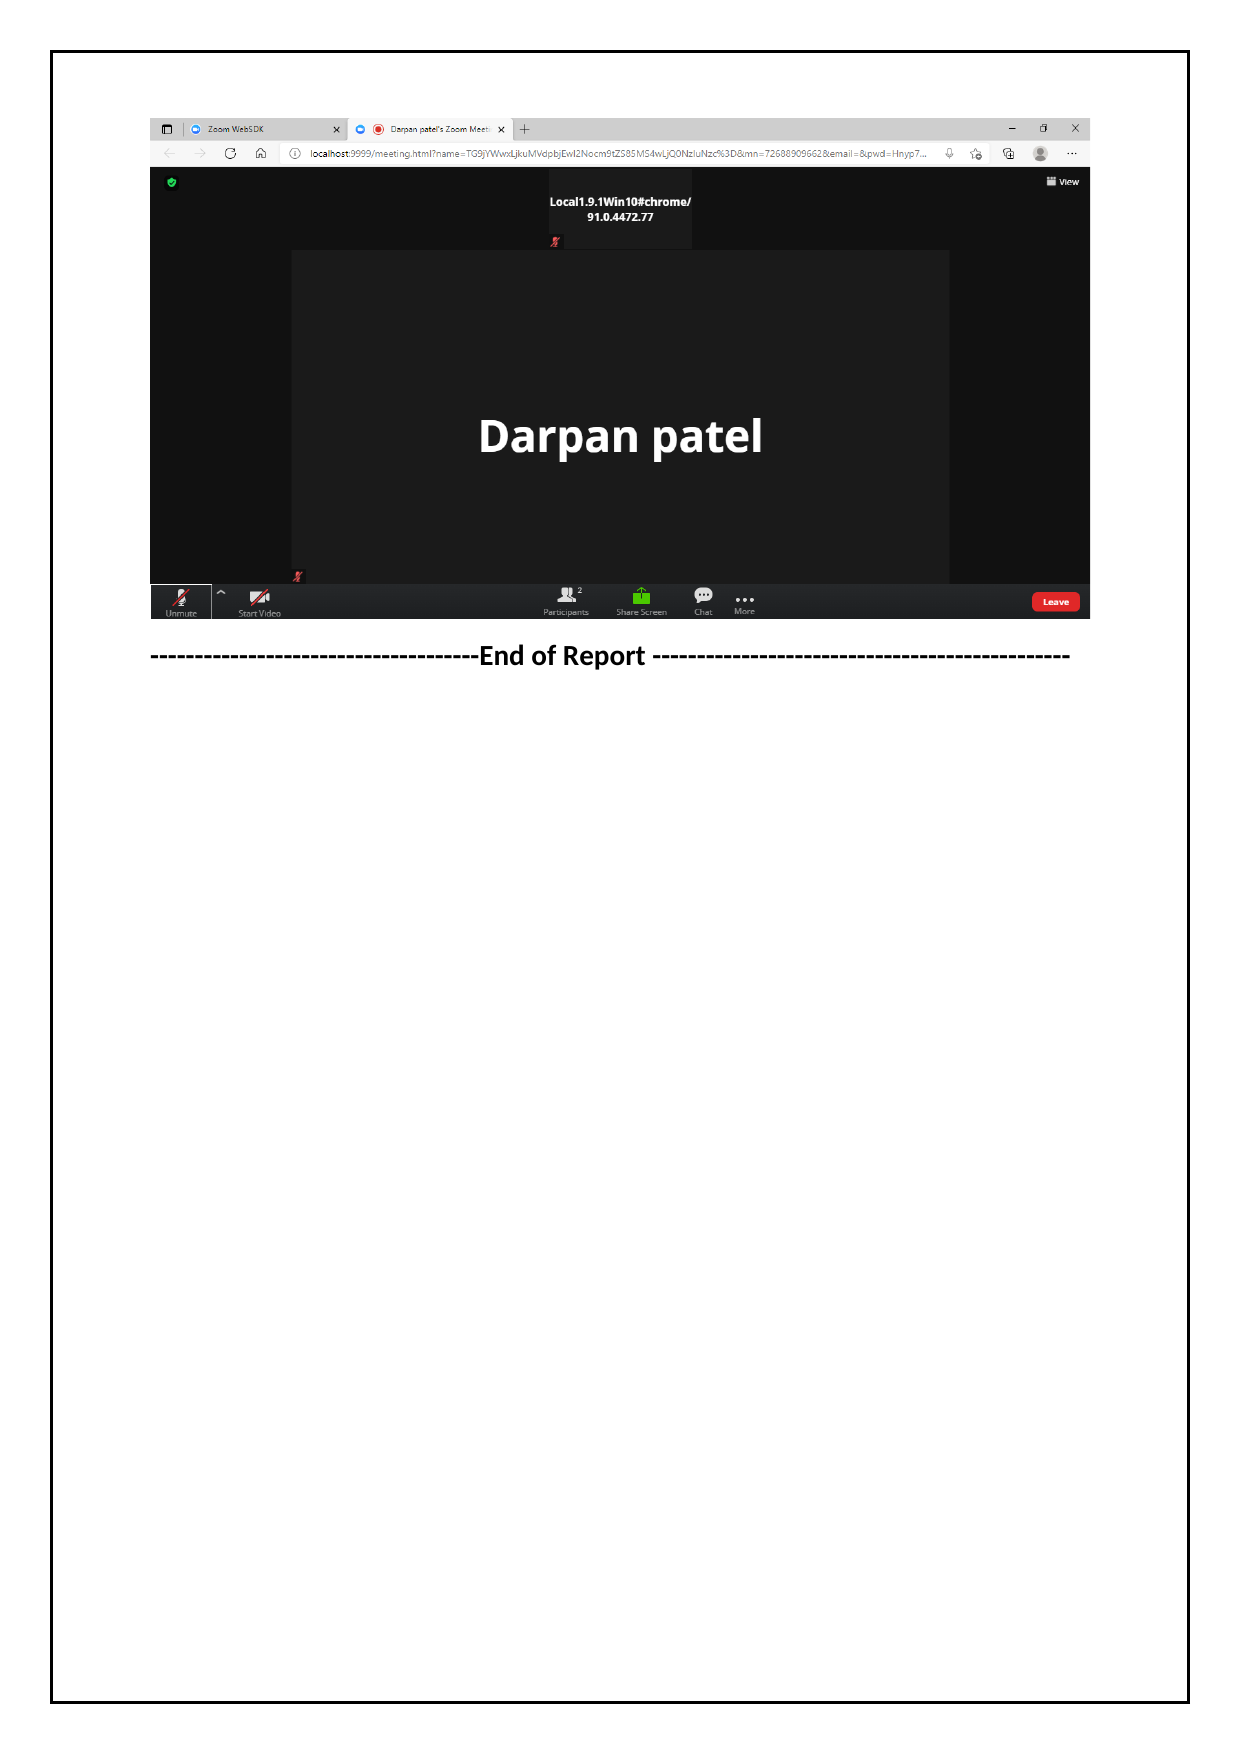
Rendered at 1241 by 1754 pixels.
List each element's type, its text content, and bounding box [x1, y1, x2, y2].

text -------------------------------------End of Report ----------------------------------------------- [150, 637, 1090, 673]
picture [150, 118, 1091, 619]
